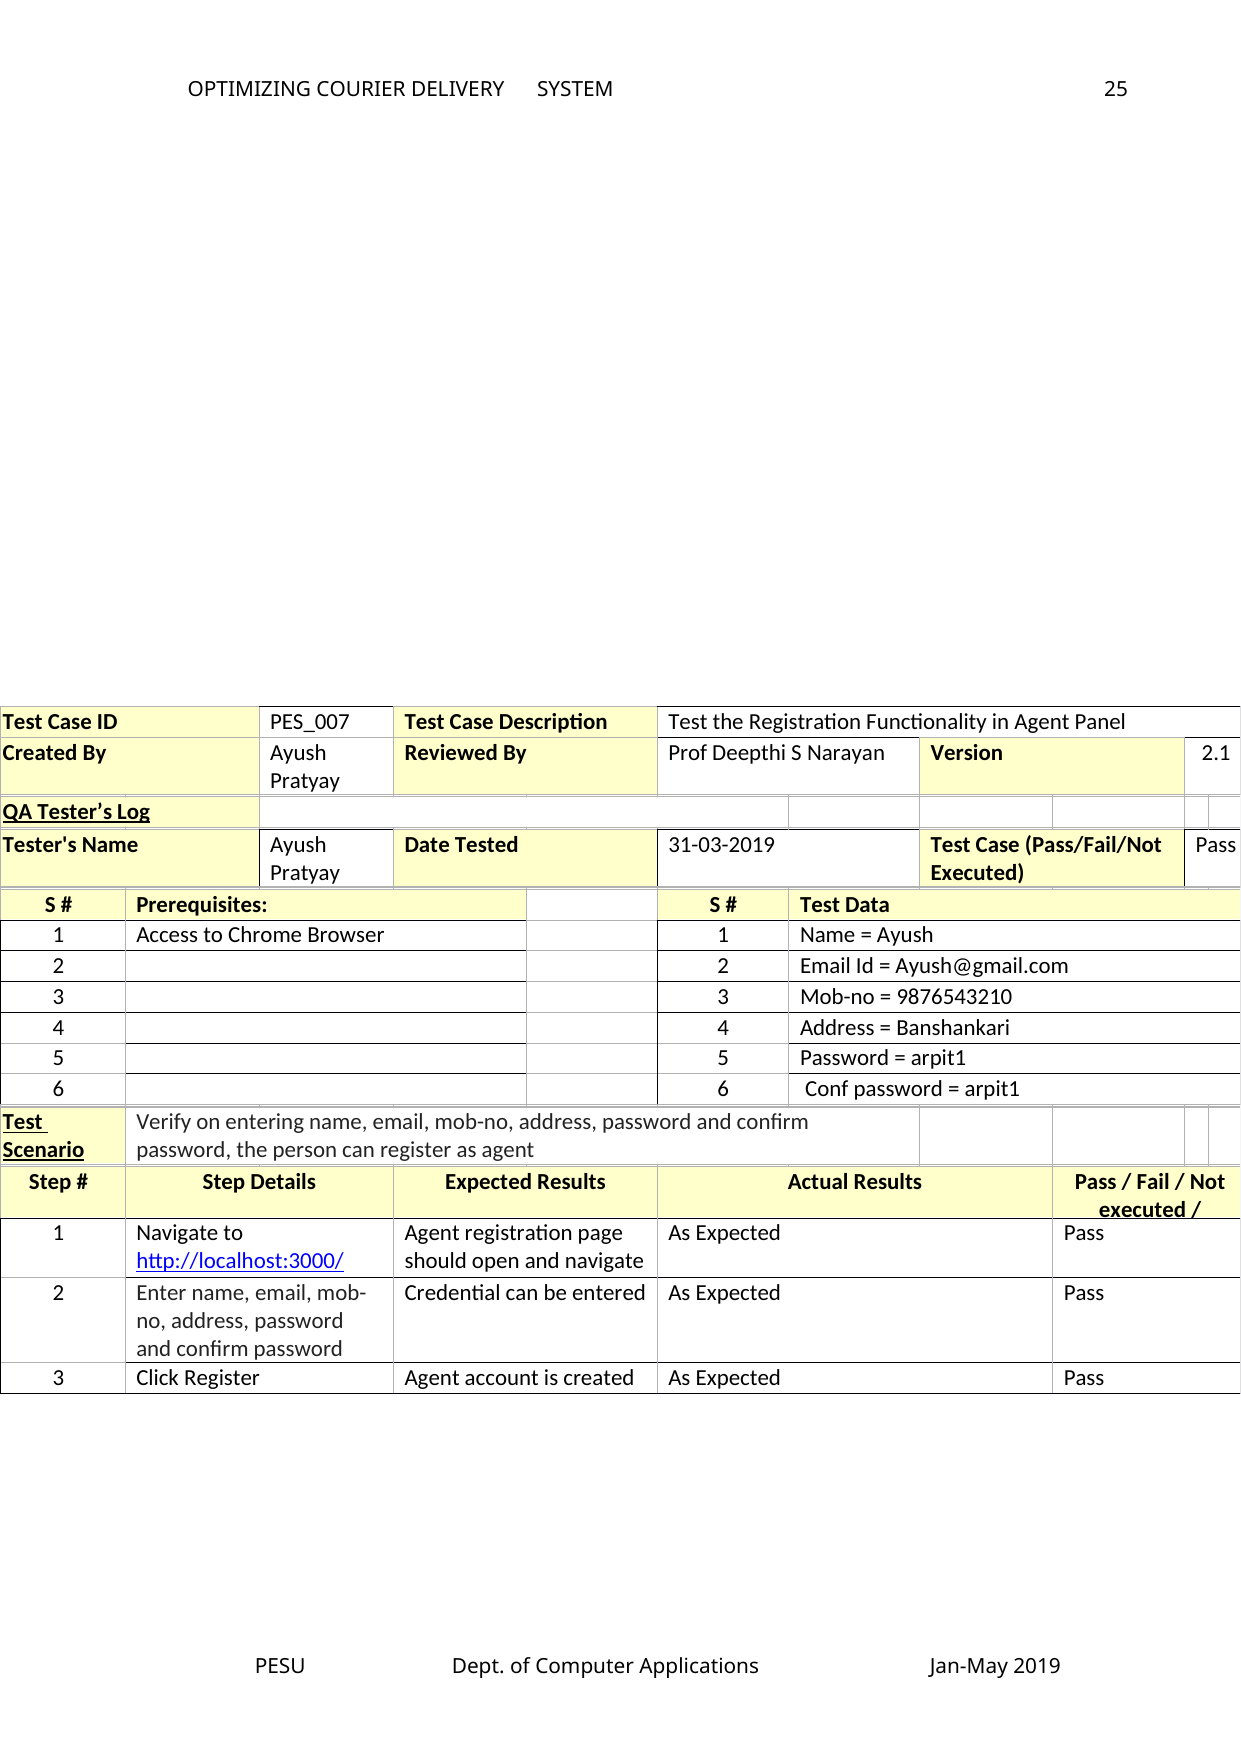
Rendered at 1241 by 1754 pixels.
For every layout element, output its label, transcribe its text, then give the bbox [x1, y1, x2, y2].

table_cell 1 [658, 921, 788, 950]
table_cell Credential can be entered [394, 1278, 657, 1362]
table_cell 2 [658, 951, 788, 981]
table_cell Conf password = arpit1 [789, 1074, 1240, 1104]
table_cell [789, 797, 919, 827]
table_cell Enter name, email, mob-no, address, password and confirm password [343, 1278, 393, 1362]
table_cell Expected Results [394, 1167, 657, 1217]
table_cell 31-03-2019 [658, 830, 919, 886]
table_cell [527, 982, 657, 1012]
table_cell Tester's Name [1, 830, 259, 886]
table_cell 6 [1, 1074, 125, 1104]
table_cell Name = Ayush [789, 921, 1240, 950]
table_cell Pass / Fail / Not executed / Suspended [1053, 1167, 1240, 1217]
table_cell Email Id = Ayush@gmail.com [789, 951, 1240, 981]
table_cell Ayush Pratyay [260, 830, 393, 886]
table_cell [527, 1013, 657, 1042]
table_cell [260, 797, 788, 827]
table_cell [527, 1044, 657, 1073]
table_cell Verify on entering name, email, mob-no, address, password and confirm password, the person can register as agent [535, 1108, 919, 1163]
table_cell [920, 797, 1052, 827]
table_cell [1185, 1108, 1208, 1163]
table_cell QA Tester’s Log [1, 797, 259, 827]
table_cell [126, 951, 526, 981]
table_cell Navigate to http://localhost:3000/ [126, 1219, 393, 1277]
table_cell [527, 921, 657, 950]
table_cell [126, 1074, 526, 1104]
table_cell Prof Deepthi S Narayan [658, 738, 919, 794]
table_cell 1 [1, 921, 125, 950]
table_cell [126, 982, 526, 1012]
table_cell Version [920, 738, 1184, 794]
table_cell 1 [1, 1219, 125, 1277]
table_cell Agent registration page should open and navigate [394, 1219, 657, 1277]
table_cell Test Scenario [1, 1108, 125, 1163]
table_cell Click Register [126, 1363, 393, 1393]
table_cell Access to Chrome Browser [126, 921, 526, 950]
table_cell Test Data [789, 890, 1240, 919]
table_cell 3 [658, 982, 788, 1012]
table_cell Address = Banshankari [789, 1013, 1240, 1042]
table_cell [126, 1044, 526, 1073]
table_cell 2 [1, 1278, 125, 1362]
table_header Test the Registration Functionality in Agent Panel [658, 707, 1240, 737]
table_cell [920, 1108, 1052, 1163]
table_cell 3 [1, 982, 125, 1012]
table_cell [1053, 797, 1184, 827]
table_cell As Expected [658, 1219, 1052, 1277]
table_cell Agent account is created [394, 1363, 657, 1393]
table_cell Pass [1185, 830, 1240, 886]
table_cell 2 [1, 951, 125, 981]
table_cell [527, 951, 657, 981]
table_cell Mob-no = 9876543210 [789, 982, 1240, 1012]
table_cell Pass [1053, 1219, 1240, 1277]
table_cell Actual Results [658, 1167, 1052, 1217]
table_cell [1053, 1108, 1184, 1163]
table_cell 6 [658, 1074, 788, 1104]
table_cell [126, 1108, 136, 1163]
table_cell [1209, 797, 1240, 827]
table_cell Ayush Pratyay [260, 738, 393, 794]
table_cell [126, 1013, 526, 1042]
table_cell Step Details [126, 1167, 393, 1217]
table_cell Date Tested [394, 830, 657, 886]
table_cell [1209, 1108, 1240, 1163]
table_cell Created By [1, 738, 259, 794]
table_cell As Expected [658, 1363, 1052, 1393]
table_cell S # [658, 890, 788, 919]
table_cell [1185, 797, 1208, 827]
table_cell 3 [1, 1363, 125, 1393]
table_cell 4 [658, 1013, 788, 1042]
table_cell Test Case (Pass/Fail/Not Executed) [920, 830, 1184, 886]
table_cell [527, 1074, 657, 1104]
table_header Test Case Description [394, 707, 657, 737]
table_cell 5 [1, 1044, 125, 1073]
table_header PES_007 [260, 707, 393, 737]
table_header Test Case ID [1, 707, 259, 737]
table_cell As Expected [658, 1278, 1052, 1362]
table_cell 2.1 [1185, 738, 1240, 794]
table_cell 5 [658, 1044, 788, 1073]
table_cell Step # [1, 1167, 125, 1217]
table_cell Prerequisites: [126, 890, 526, 919]
table_cell S # [1, 890, 125, 919]
table_cell [527, 890, 657, 919]
table_cell Pass [1053, 1278, 1240, 1362]
table_cell Password = arpit1 [789, 1044, 1240, 1073]
table_cell 4 [1, 1013, 125, 1042]
table_cell Pass [1053, 1363, 1240, 1393]
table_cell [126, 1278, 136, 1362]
table_cell Reviewed By [394, 738, 657, 794]
